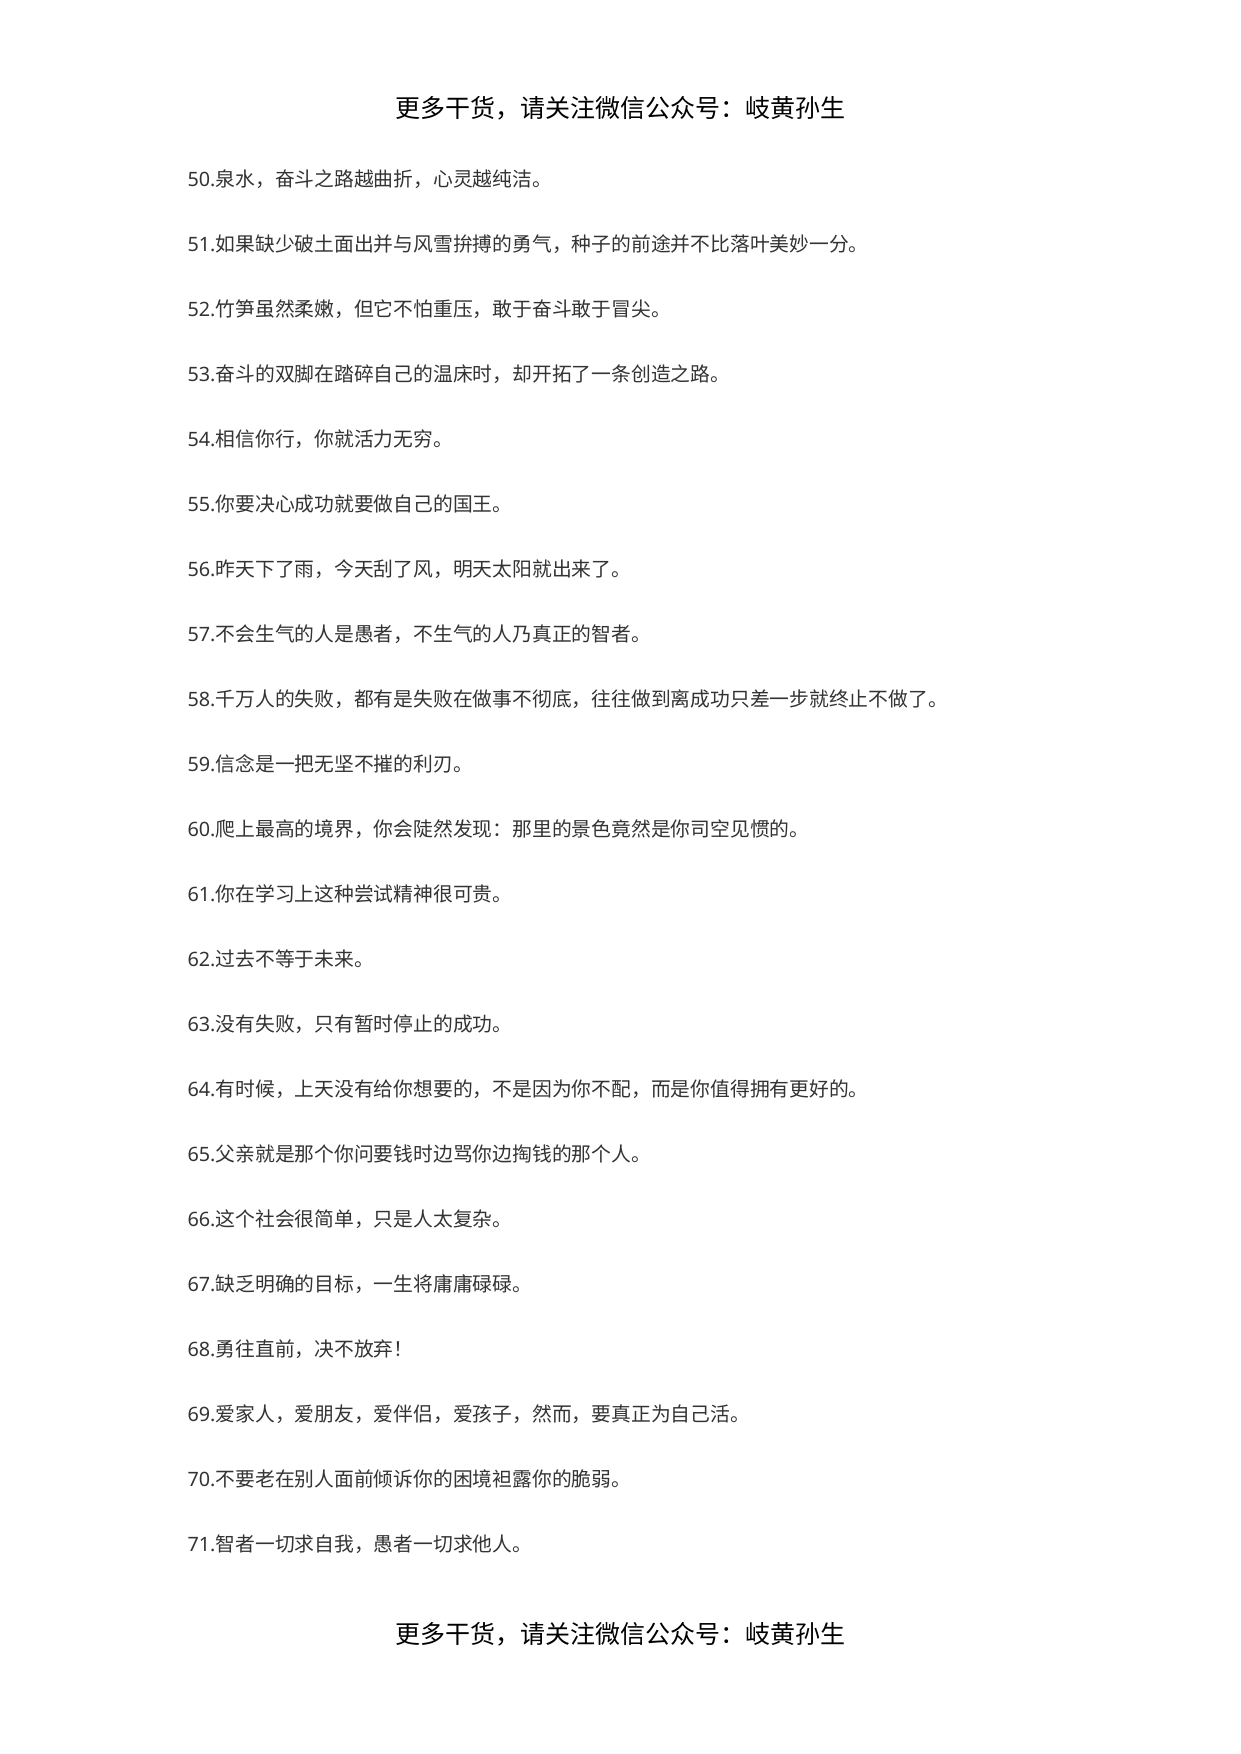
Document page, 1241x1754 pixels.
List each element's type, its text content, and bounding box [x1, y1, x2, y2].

text 59.信念是一把无坚不摧的利刃。 [187, 747, 1053, 779]
text 62.过去不等于未来。 [187, 942, 1053, 974]
text 55.你要决心成功就要做自己的国王。 [187, 487, 1053, 519]
text 54.相信你行，你就活力无穷。 [187, 422, 1053, 454]
text 70.不要老在别人面前倾诉你的困境袒露你的脆弱。 [187, 1462, 1053, 1494]
text 56.昨天下了雨，今天刮了风，明天太阳就出来了。 [187, 552, 1053, 584]
text 52.竹笋虽然柔嫩，但它不怕重压，敢于奋斗敢于冒尖。 [187, 292, 1053, 324]
text 61.你在学习上这种尝试精神很可贵。 [187, 877, 1053, 909]
text 65.父亲就是那个你问要钱时边骂你边掏钱的那个人。 [187, 1137, 1053, 1169]
text 50.泉水，奋斗之路越曲折，心灵越纯洁。 [187, 162, 1053, 194]
text 64.有时候，上天没有给你想要的，不是因为你不配，而是你值得拥有更好的。 [187, 1072, 1053, 1104]
text 53.奋斗的双脚在踏碎自己的温床时，却开拓了一条创造之路。 [187, 357, 1053, 389]
text 63.没有失败，只有暂时停止的成功。 [187, 1007, 1053, 1039]
text 67.缺乏明确的目标，一生将庸庸碌碌。 [187, 1267, 1053, 1299]
text 69.爱家人，爱朋友，爱伴侣，爱孩子，然而，要真正为自己活。 [187, 1397, 1053, 1429]
text 71.智者一切求自我，愚者一切求他人。 [187, 1527, 1053, 1559]
text 58.千万人的失败，都有是失败在做事不彻底，往往做到离成功只差一步就终止不做了。 [187, 682, 1053, 714]
text 68.勇往直前，决不放弃！ [187, 1332, 1053, 1364]
text 60.爬上最高的境界，你会陡然发现：那里的景色竟然是你司空见惯的。 [187, 812, 1053, 844]
text 51.如果缺少破土面出并与风雪拚搏的勇气，种子的前途并不比落叶美妙一分。 [187, 227, 1053, 259]
text 57.不会生气的人是愚者，不生气的人乃真正的智者。 [187, 617, 1053, 649]
text 66.这个社会很简单，只是人太复杂。 [187, 1202, 1053, 1234]
